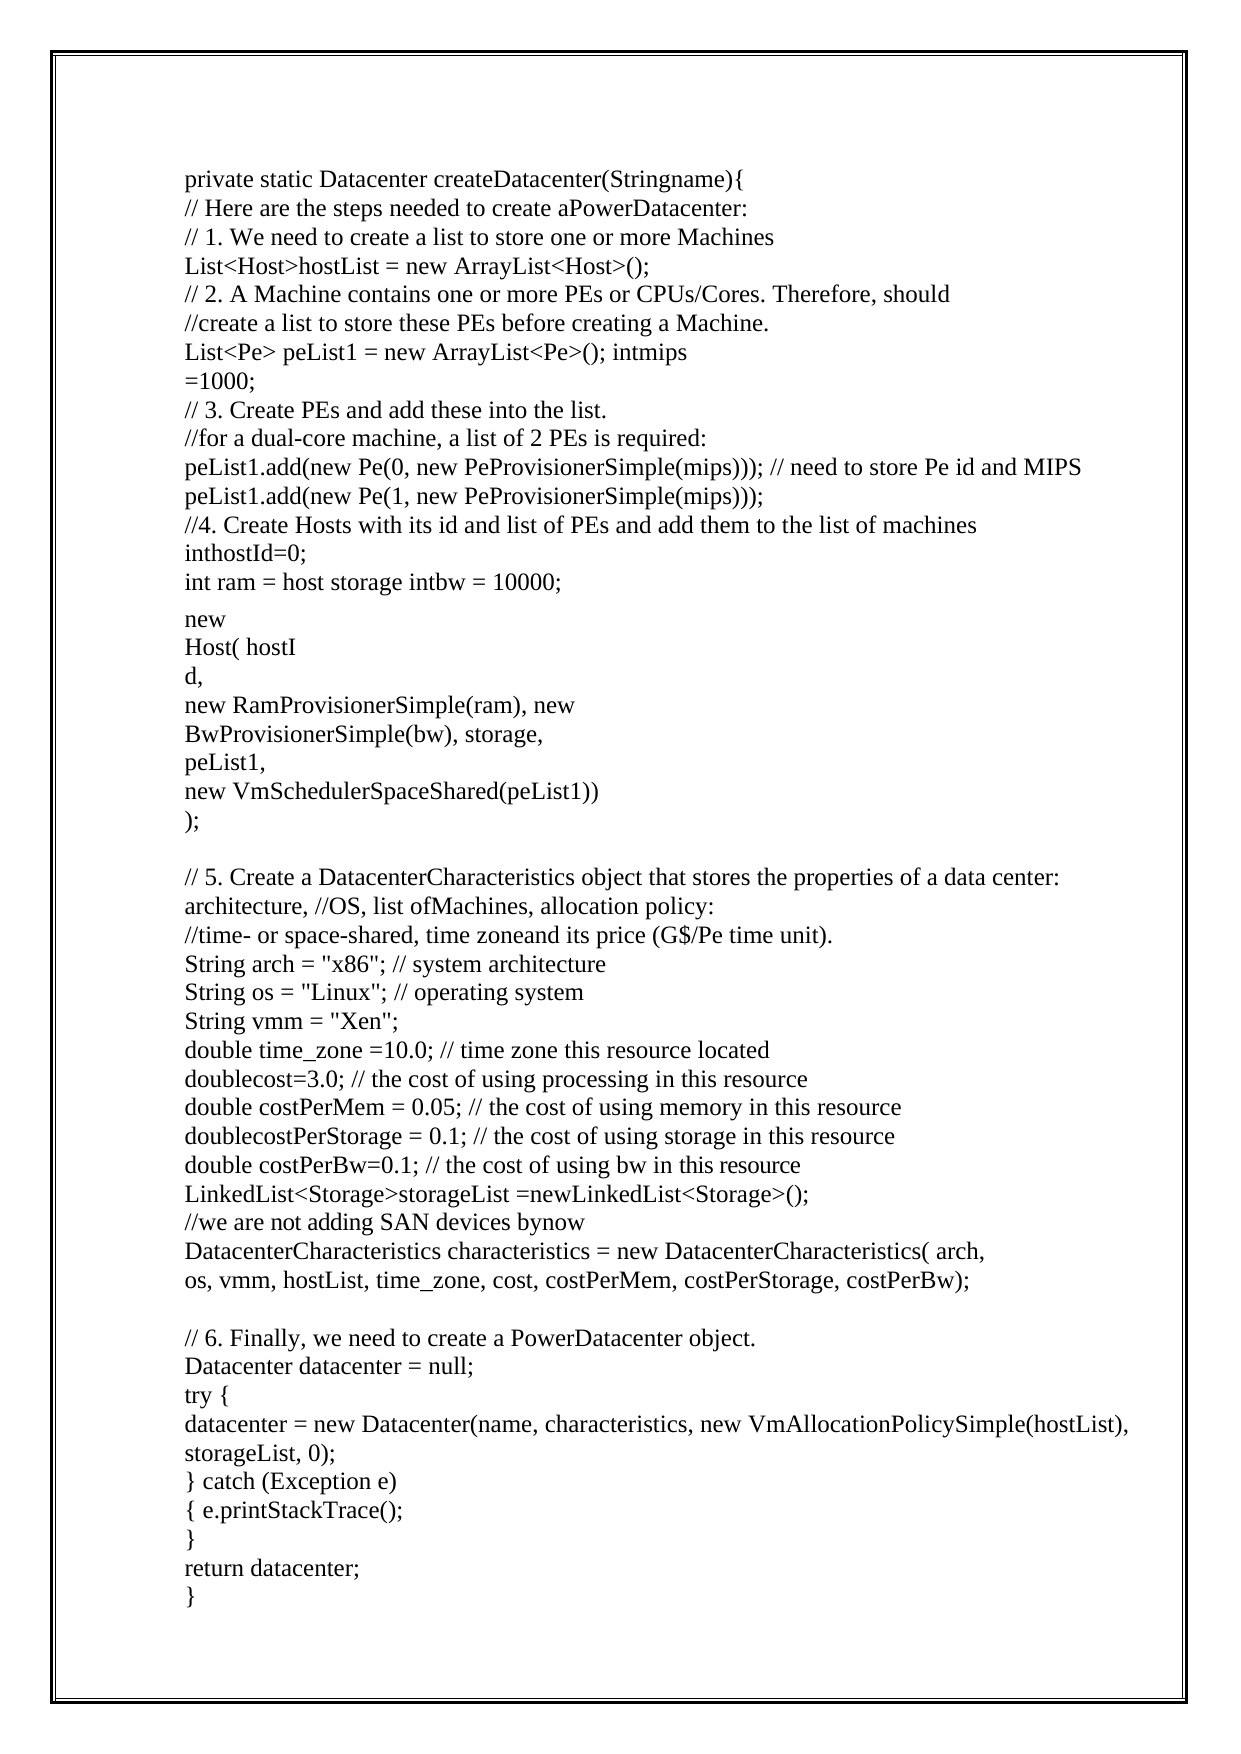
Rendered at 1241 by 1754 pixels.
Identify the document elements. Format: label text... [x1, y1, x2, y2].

text // 6. Finally, we need to create a PowerDatacenter object. Datacenter datacenter = null; [184, 1323, 851, 1380]
text //time- or space-shared, time zoneand its price (G$/Pe time unit). [184, 920, 1182, 949]
text //4. Create Hosts with its id and list of PEs and add them to the list of machines inthostId=0; [184, 510, 1065, 567]
text //we are not adding SAN devices bynow [184, 1207, 1037, 1236]
text String os = "Linux"; // operating system [184, 977, 1037, 1006]
text new Host( hostId, [184, 604, 303, 690]
text // 1. We need to create a list to store one or more Machines [184, 222, 1182, 251]
text //create a list to store these PEs before creating a Machine. [184, 308, 1182, 337]
text ); [184, 805, 1182, 834]
text private static Datacenter createDatacenter(Stringname){ [184, 164, 1182, 193]
text //for a dual-core machine, a list of 2 PEs is required: [184, 423, 1182, 452]
text return datacenter; [184, 1553, 1182, 1581]
text new RamProvisionerSimple(ram), new BwProvisionerSimple(bw), storage, peList1, [184, 690, 595, 776]
text // 2. A Machine contains one or more PEs or CPUs/Cores. Therefore, should [184, 279, 1182, 308]
text String vmm = "Xen"; [184, 1006, 1037, 1035]
text new VmSchedulerSpaceShared(peList1)) [184, 776, 1182, 805]
text doublecostPerStorage = 0.1; // the cost of using storage in this resource [184, 1121, 1037, 1150]
text DatacenterCharacteristics characteristics = new DatacenterCharacteristics( arch, os, vmm, hostList, time_zone, cost, costPerMem, costPerStorage, costPerBw); [184, 1236, 1010, 1294]
text List<Host>hostList = new ArrayList<Host>(); [184, 251, 1182, 279]
text doublecost=3.0; // the cost of using processing in this resource [184, 1064, 1037, 1092]
text // 5. Create a DatacenterCharacteristics object that stores the properties of a data center: architecture, //OS, list ofMachines, allocation policy: [184, 862, 1182, 920]
text peList1.add(new Pe(0, new PeProvisionerSimple(mips))); // need to store Pe id and MIPS peList1.add(new Pe(1, new PeProvisionerSimple(mips))); [184, 452, 1182, 510]
text // Here are the steps needed to create aPowerDatacenter: [184, 193, 1182, 222]
text try { [184, 1380, 1182, 1409]
text String arch = "x86"; // system architecture [184, 949, 1037, 977]
text } [184, 1581, 1182, 1610]
text double costPerBw=0.1; // the cost of using bw in this resource [184, 1150, 1037, 1179]
text LinkedList<Storage>storageList =newLinkedList<Storage>(); [184, 1179, 1037, 1207]
text int ram = host storage intbw = 10000; [184, 567, 1182, 596]
text } [184, 1524, 1182, 1553]
text datacenter = new Datacenter(name, characteristics, new VmAllocationPolicySimple(hostList), storageList, 0); [184, 1409, 1182, 1466]
text } catch (Exception e) { e.printStackTrace(); [184, 1466, 492, 1524]
text // 3. Create PEs and add these into the list. [184, 395, 1182, 423]
text List<Pe> peList1 = new ArrayList<Pe>(); intmips =1000; [184, 337, 737, 395]
text double costPerMem = 0.05; // the cost of using memory in this resource [184, 1092, 1037, 1121]
text double time_zone =10.0; // time zone this resource located [184, 1035, 1037, 1064]
